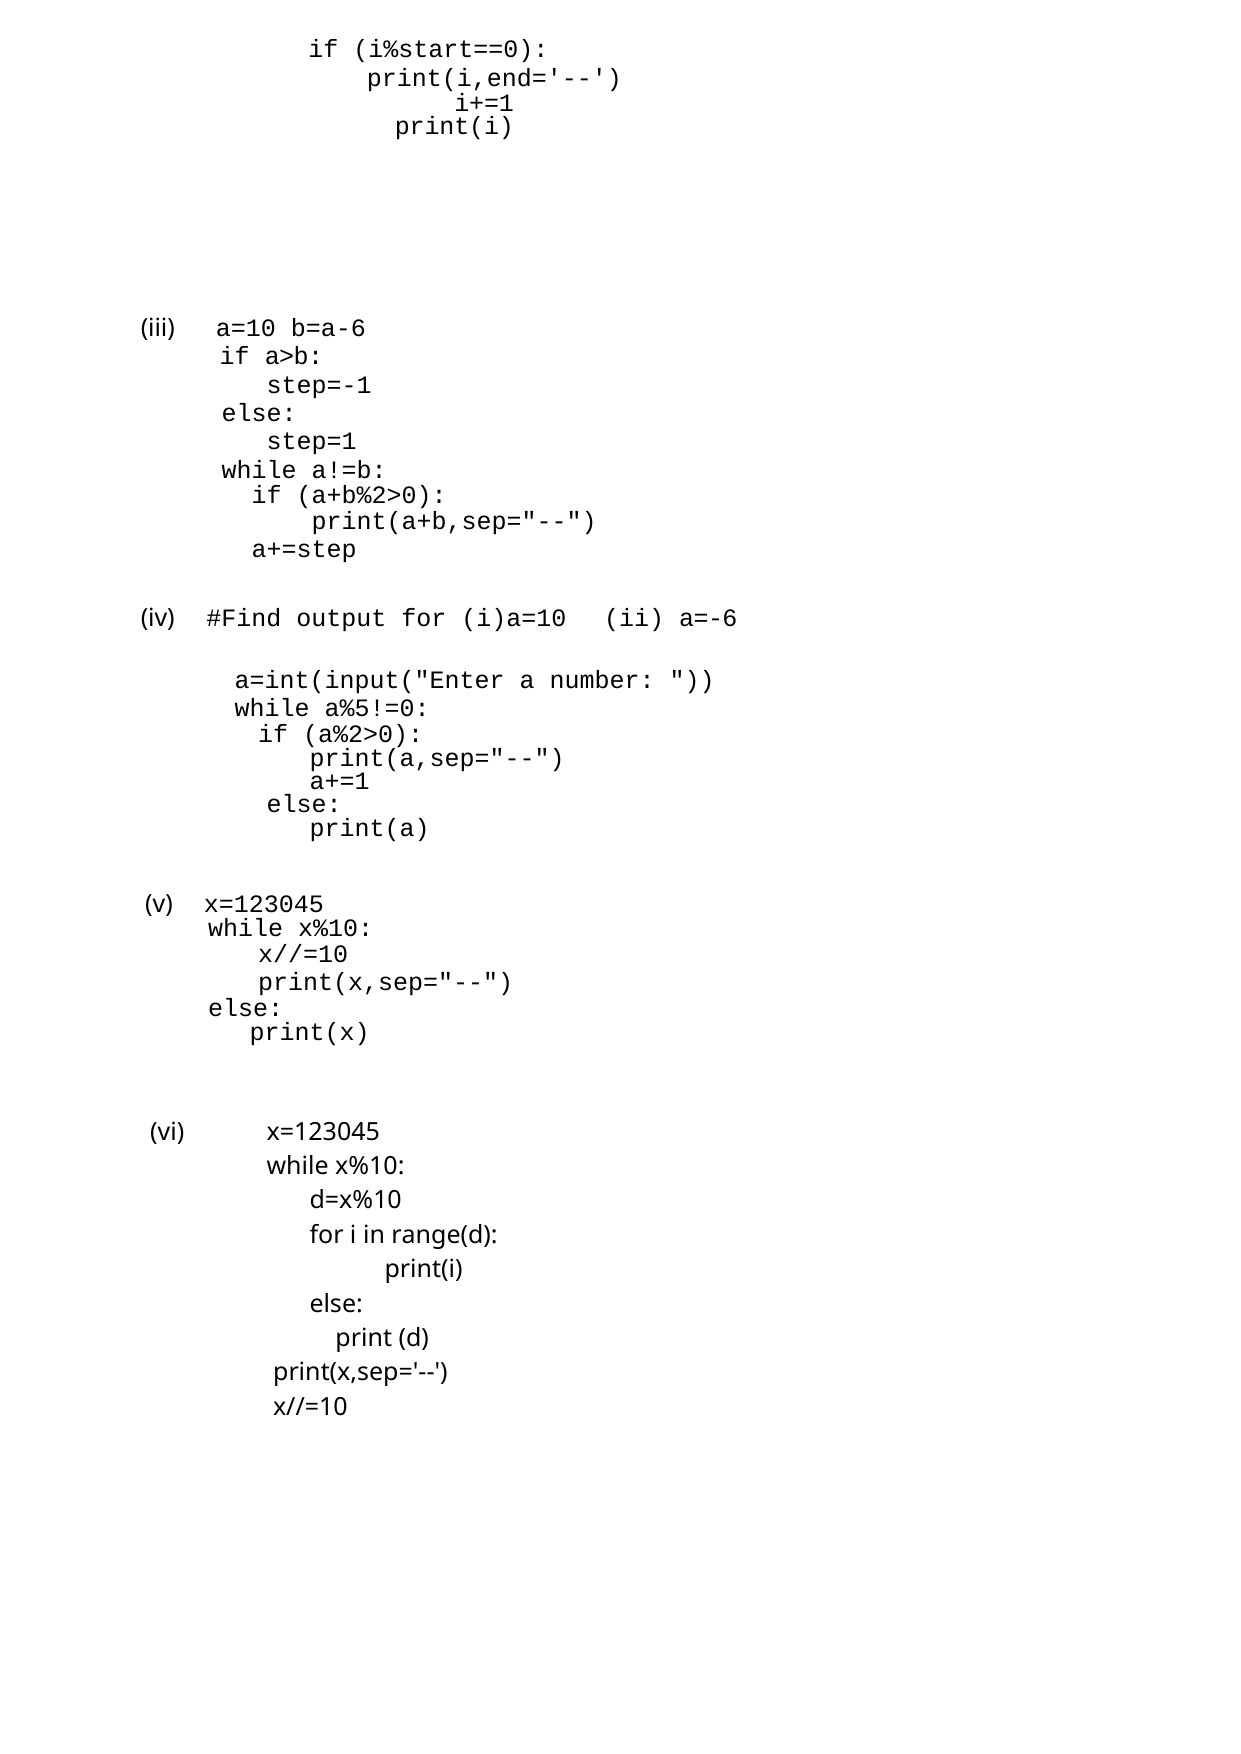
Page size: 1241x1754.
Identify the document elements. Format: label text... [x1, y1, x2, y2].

text if a>b: [84, 344, 501, 372]
text if (a+b%2>0): [302, 486, 425, 508]
text print(a) [266, 817, 1190, 841]
text step=-1 [191, 372, 565, 401]
text for i in range(d): [150, 1216, 1237, 1251]
text print(a,sep="--") [266, 747, 1190, 771]
text if (a%2>0): [309, 724, 402, 747]
text if (a+b%2>0): [191, 486, 304, 508]
text a=int(input("Enter a number: ")) [84, 668, 864, 696]
text print(x,sep="--") [258, 970, 676, 998]
text else: [208, 998, 1190, 1021]
text else: [223, 794, 1190, 817]
text if (a%2>0): [400, 724, 1190, 747]
text print(x,sep='--') [150, 1354, 1237, 1388]
text else: [191, 401, 565, 429]
text print(x) [234, 1021, 1190, 1044]
text print(i) [26, 116, 477, 139]
text a+=step [191, 537, 753, 565]
text while a!=b: [191, 457, 565, 486]
text (vi) x=123045 [150, 1113, 551, 1147]
text print(i) [150, 1251, 1237, 1285]
text a+=1 [309, 771, 1190, 794]
text x//=10 [150, 1388, 1237, 1422]
text while x%10: [150, 1148, 1237, 1182]
text i+=1 [26, 94, 514, 116]
text while x%10: [208, 918, 1190, 941]
text else: [150, 1285, 1237, 1319]
text if (i%start==0): print(i,end='--') [308, 37, 726, 93]
text while a%5!=0: [84, 696, 864, 724]
text step=1 [191, 429, 565, 457]
text if (a%2>0): [258, 724, 311, 747]
text print (d) [150, 1319, 1237, 1354]
text print(a+b,sep="--") [191, 508, 753, 537]
text (v) x=123045 [145, 892, 1190, 917]
text d=x%10 [150, 1182, 1237, 1216]
text if (a+b%2>0): [423, 486, 1190, 508]
list #Find output for (i)a=10 (ii) a=-6 [141, 599, 864, 633]
text x//=10 [258, 941, 676, 970]
list a=10 b=a-6 [141, 309, 501, 344]
text print(i) [475, 116, 507, 139]
